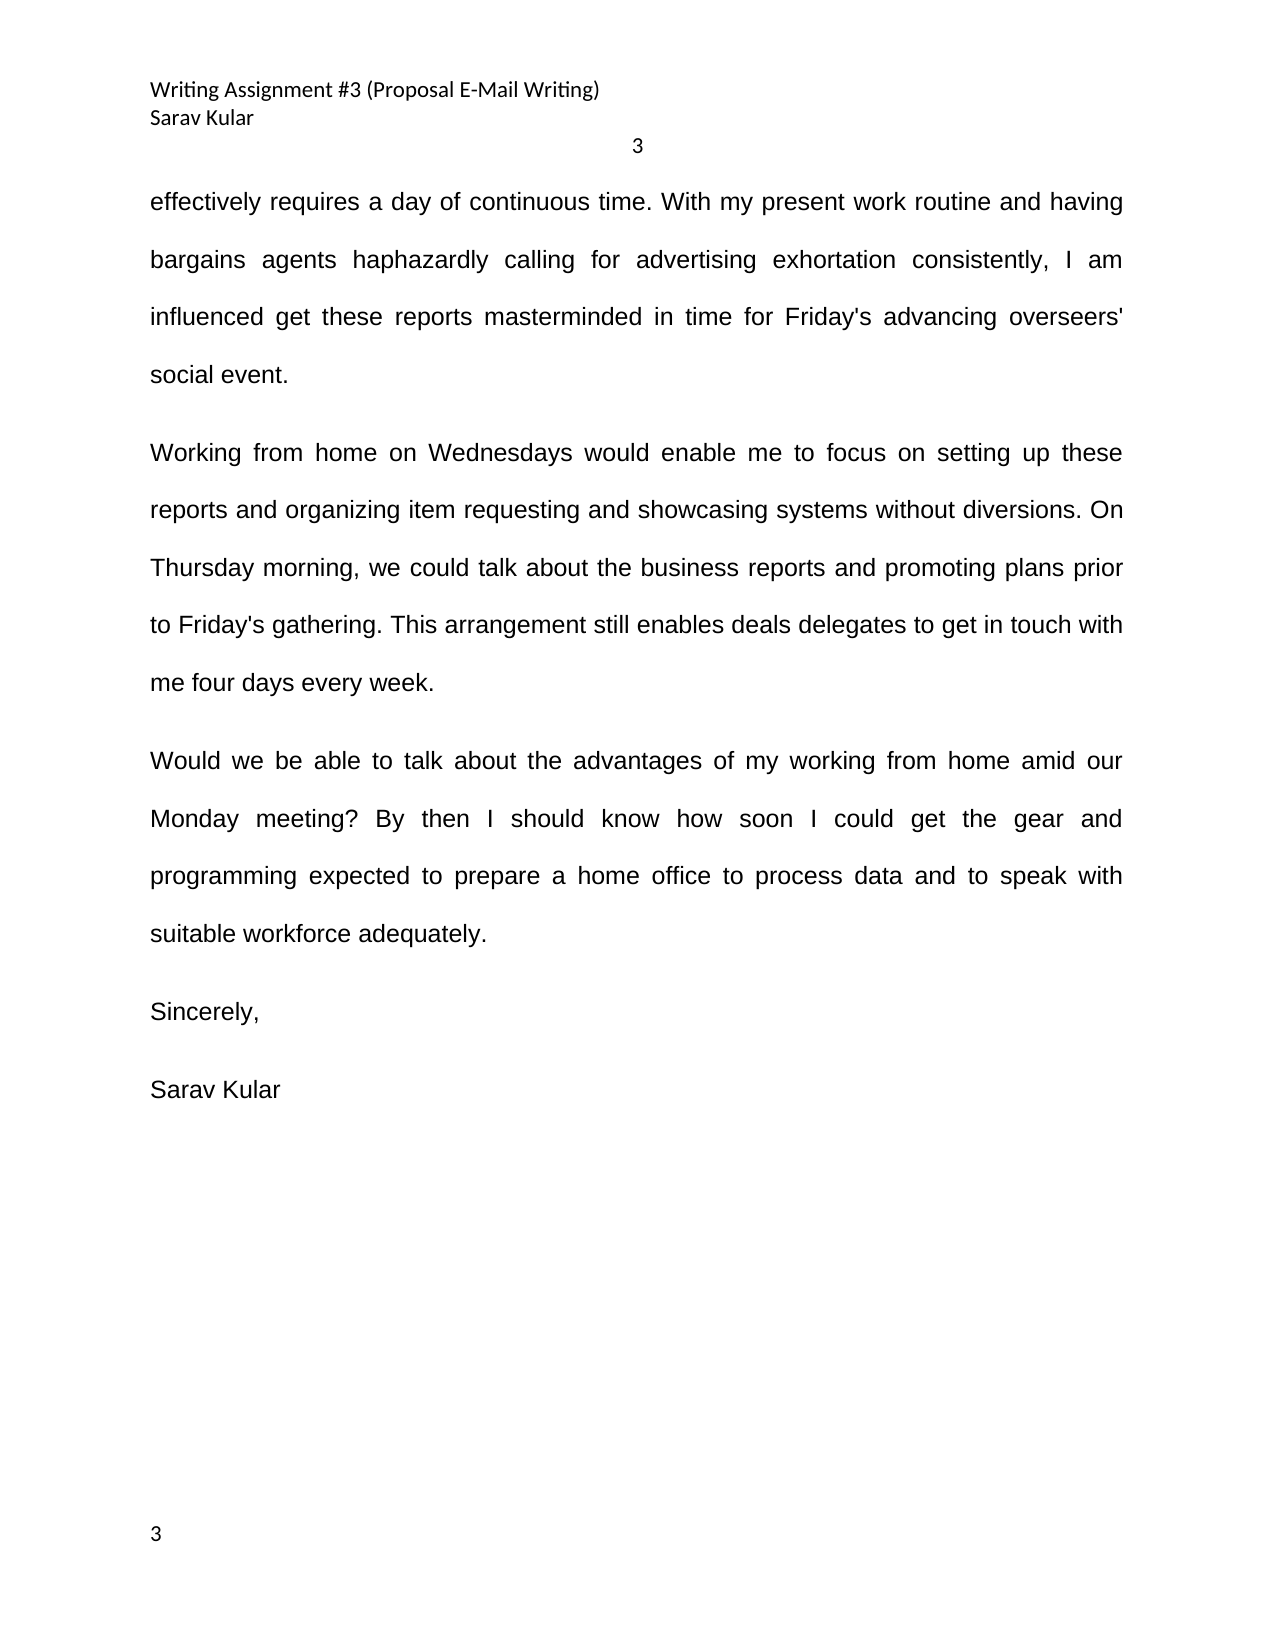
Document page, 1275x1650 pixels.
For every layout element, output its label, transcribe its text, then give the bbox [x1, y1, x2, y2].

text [150, 187, 1125, 388]
text Sincerely, [150, 997, 1125, 1026]
text Working from home on Wednesdays would enable me to focus on setting up these reports and organizing item requesting and showcasing systems without diversions. On Thursday morning, we could talk about the business reports and promoting plans prior to Friday's gathering. This arrangement still enables deals delegates to get in touch with me four days every week. [150, 438, 1125, 697]
text Sarav Kular [150, 1075, 1125, 1104]
text Would we be able to talk about the advantages of my working from home amid our Monday meeting? By then I should know how soon I could get the gear and programming expected to prepare a home office to process data and to speak with suitable workforce adequately. [150, 746, 1125, 947]
